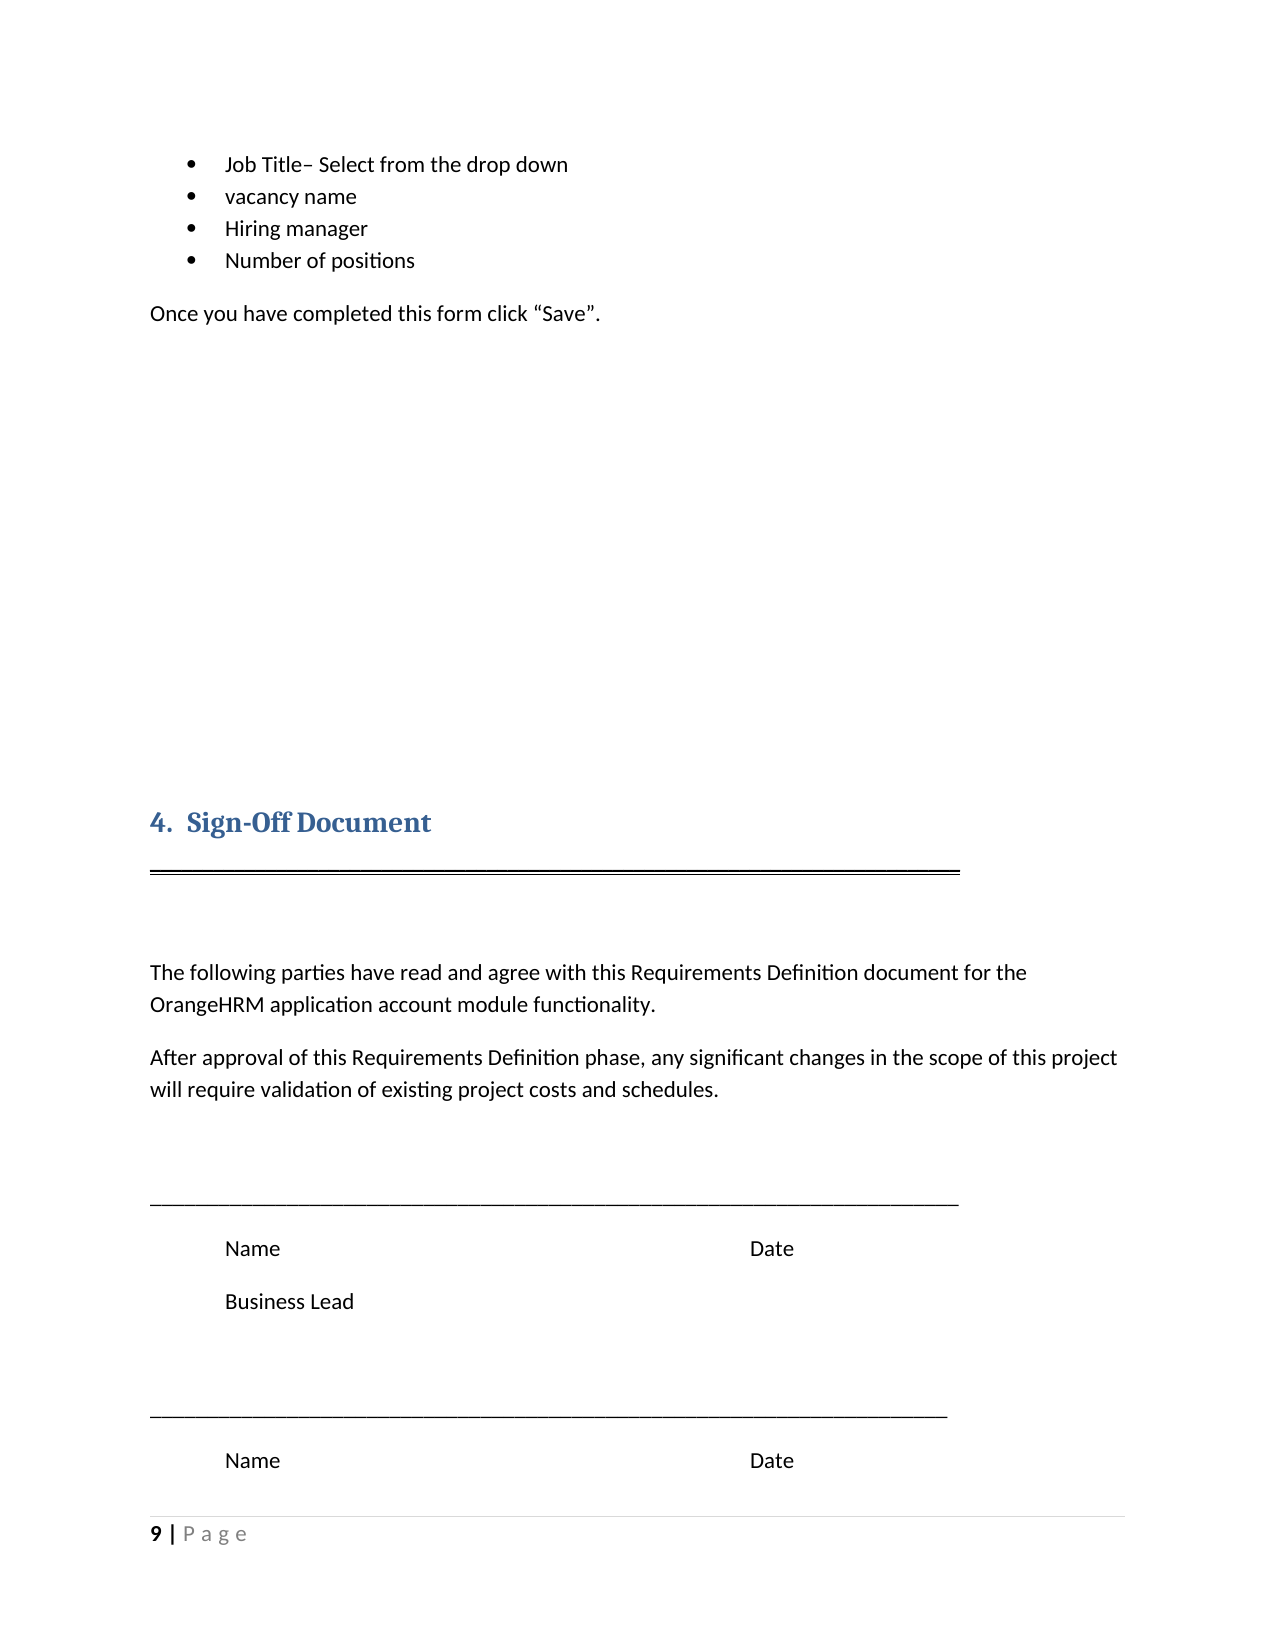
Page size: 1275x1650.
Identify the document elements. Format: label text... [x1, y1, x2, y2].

list Hiring manager [187, 214, 1125, 242]
text Business Lead [150, 1287, 1125, 1316]
text ______________________________________________________________________ [150, 1393, 1125, 1422]
text _____________________________________________________________________________ [150, 844, 1125, 876]
list Number of positions [187, 247, 1125, 274]
list vacancy name [187, 182, 1125, 210]
text _______________________________________________________________________ [150, 1181, 1125, 1209]
text After approval of this Requirements Definition phase, any significant changes in the scope of this project will require validation of existing project costs and schedules. [150, 1043, 1125, 1103]
list Job Title– Select from the drop down [187, 150, 1125, 178]
text Once you have completed this form click “Save”. [150, 299, 1125, 328]
text The following parties have read and agree with this Requirements Definition document for the OrangeHRM application account module functionality. [150, 958, 1125, 1018]
text Name Date [150, 1447, 1125, 1474]
subtitle Sign-Off Document [150, 806, 1125, 839]
text Name Date [150, 1234, 1125, 1262]
